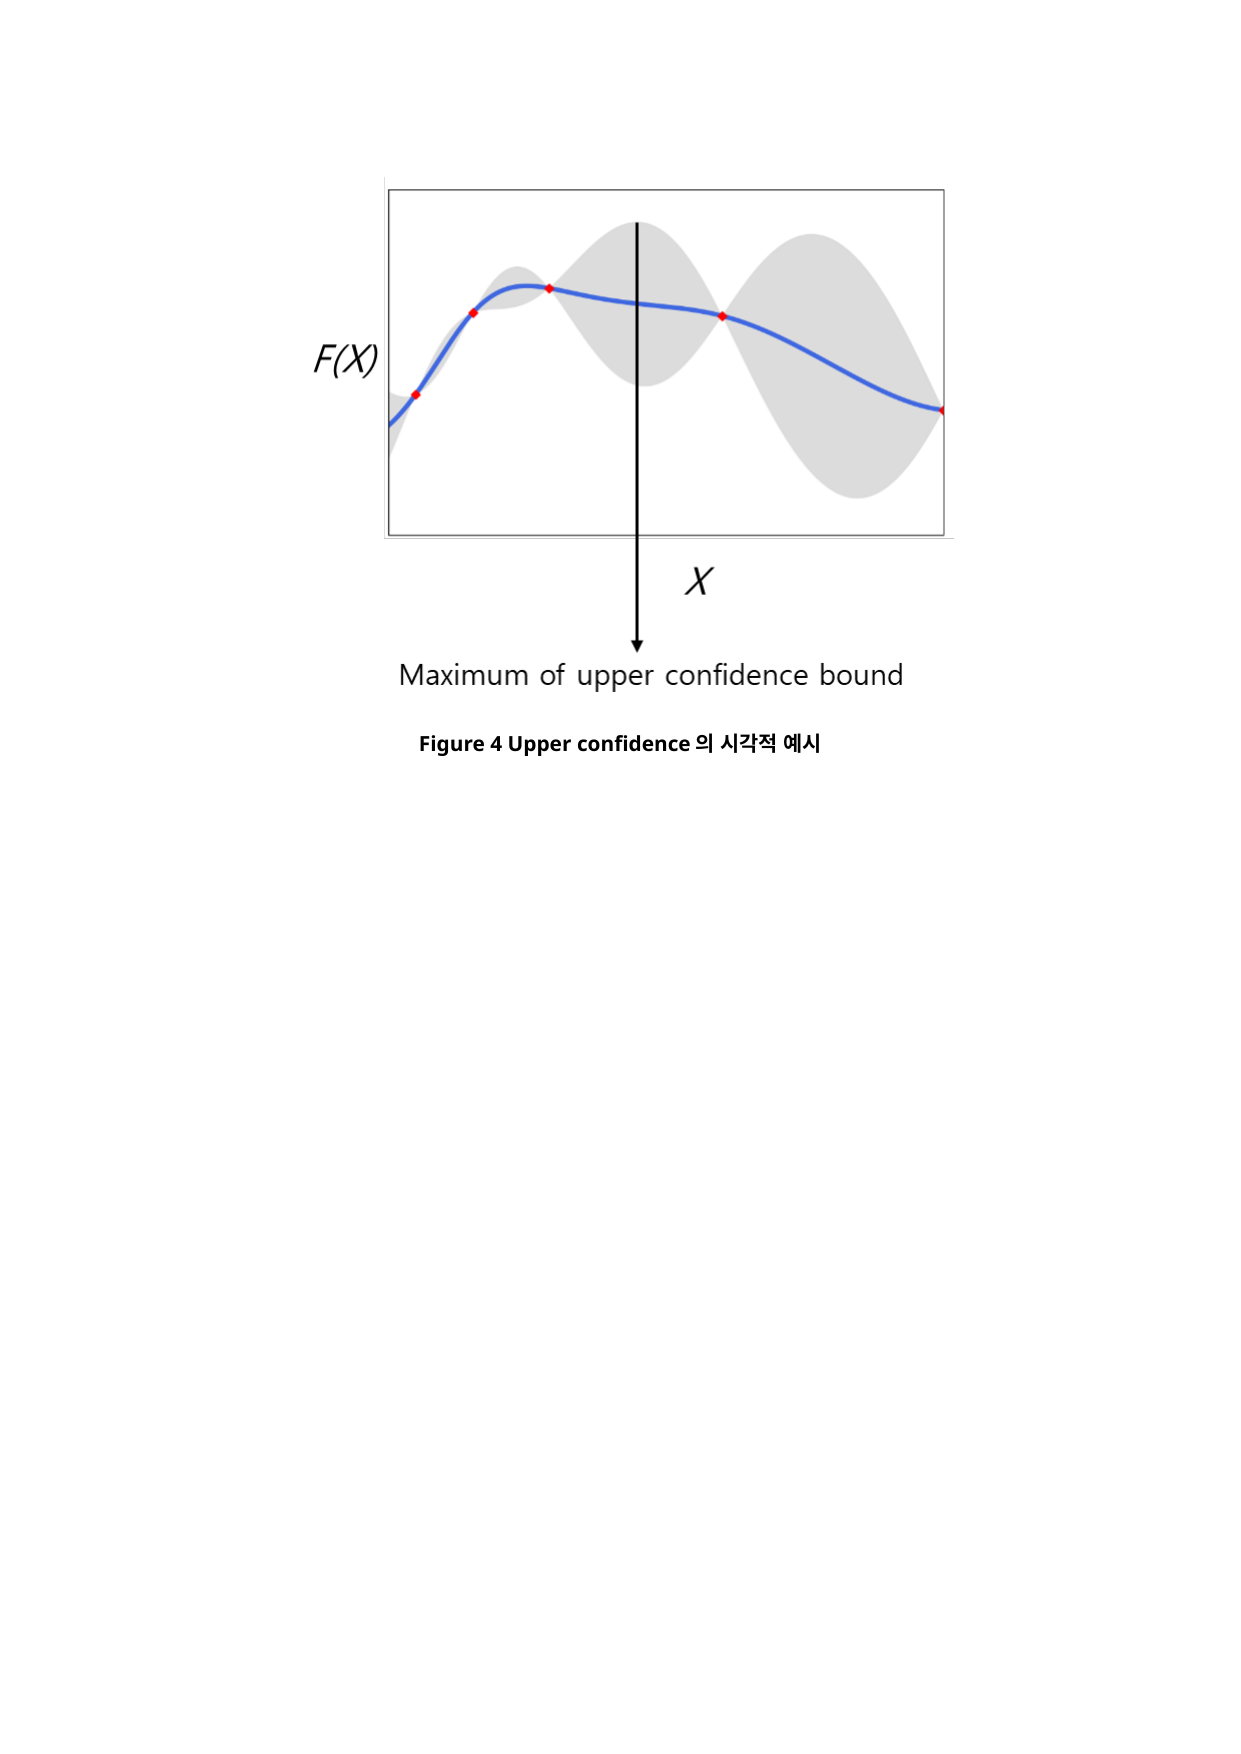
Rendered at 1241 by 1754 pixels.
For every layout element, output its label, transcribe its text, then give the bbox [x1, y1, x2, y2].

text Figure 4 Upper confidence의 시각적 예시 [150, 727, 1090, 757]
picture [286, 177, 955, 709]
